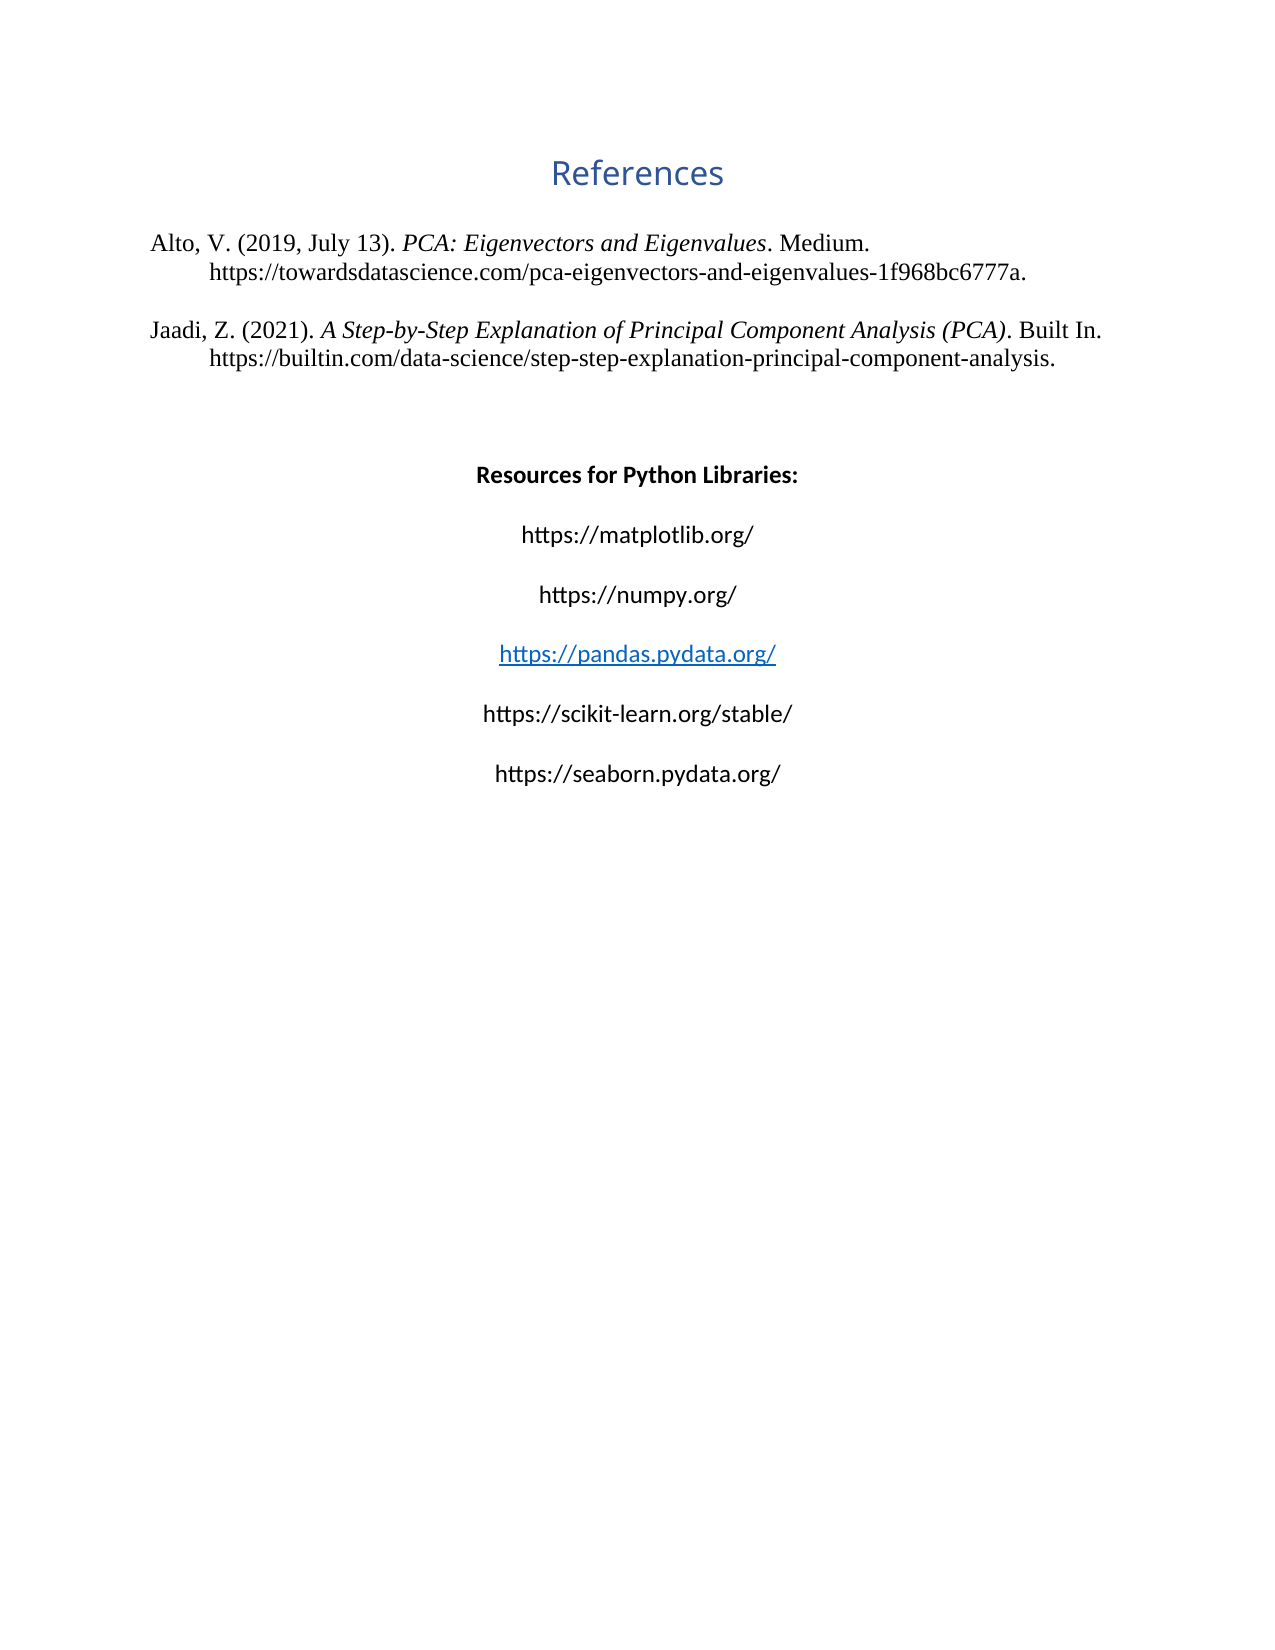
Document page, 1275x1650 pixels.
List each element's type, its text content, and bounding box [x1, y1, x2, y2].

text https://pandas.pydata.org/ [150, 638, 1125, 669]
text https://seaborn.pydata.org/ [150, 758, 1125, 788]
subtitle References [150, 150, 1125, 195]
text https://scikit-learn.org/stable/ [150, 698, 1125, 729]
text Jaadi, Z. (2021). A Step-by-Step Explanation of Principal Component Analysis (PCA). Built In. https://builtin.com/data-science/step-step-explanation-principal-component-analysis. [150, 315, 1125, 372]
text Resources for Python Libraries: [150, 459, 1125, 490]
text Alto, V. (2019, July 13). PCA: Eigenvectors and Eigenvalues. Medium. https://towardsdatascience.com/pca-eigenvectors-and-eigenvalues-1f968bc6777a. [150, 228, 1125, 286]
text https://numpy.org/ [150, 579, 1125, 609]
text https://matplotlib.org/ [150, 519, 1125, 549]
